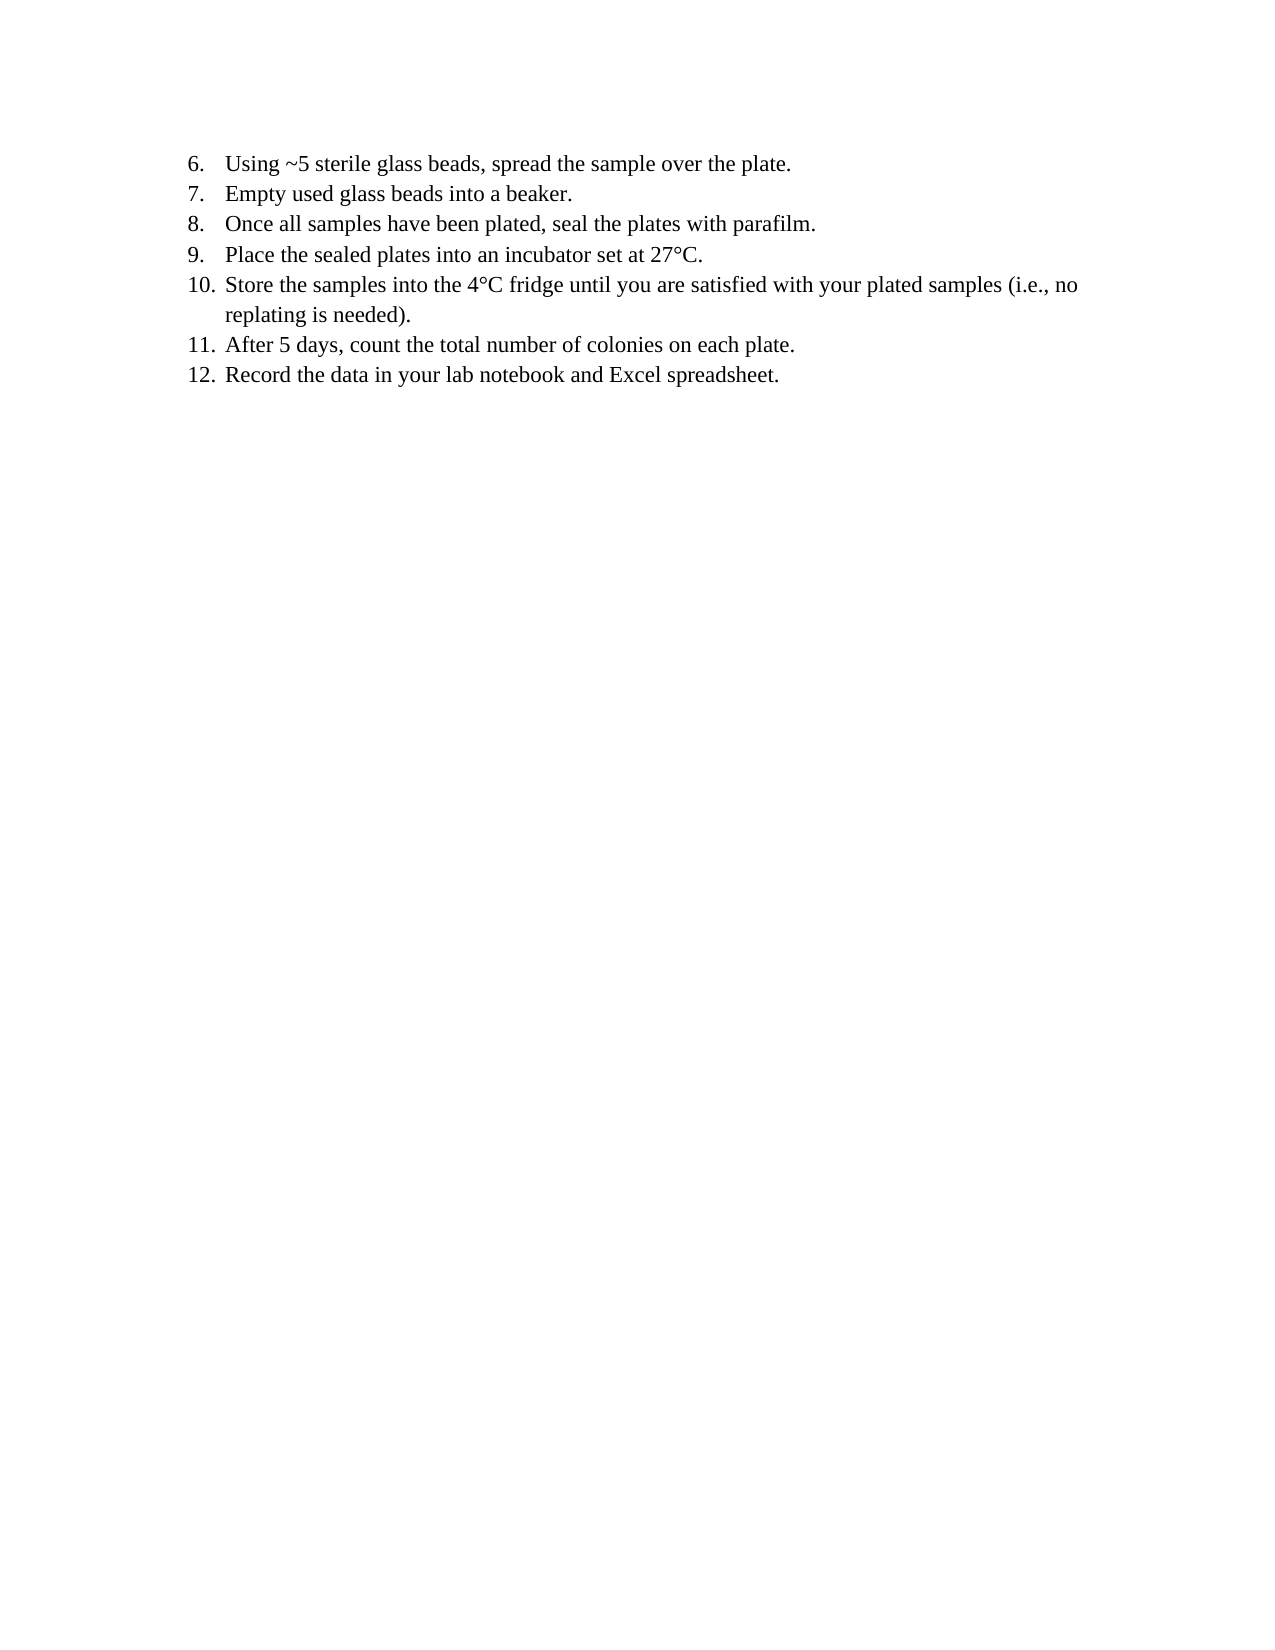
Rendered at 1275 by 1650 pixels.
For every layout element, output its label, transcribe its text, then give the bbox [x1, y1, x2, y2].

list Record the data in your lab notebook and Excel spreadsheet. [187, 361, 1125, 388]
list Place the sealed plates into an incubator set at 27°C. [187, 241, 1125, 267]
list After 5 days, count the total number of colonies on each plate. [187, 331, 1125, 358]
list Store the samples into the 4°C fridge until you are satisfied with your plated samples (i.e., no replating is needed). [187, 271, 1125, 327]
list Once all samples have been plated, seal the plates with parafilm. [187, 210, 1125, 237]
list Using ~5 sterile glass beads, spread the sample over the plate. [187, 150, 1125, 176]
list Empty used glass beads into a beaker. [187, 180, 1125, 207]
